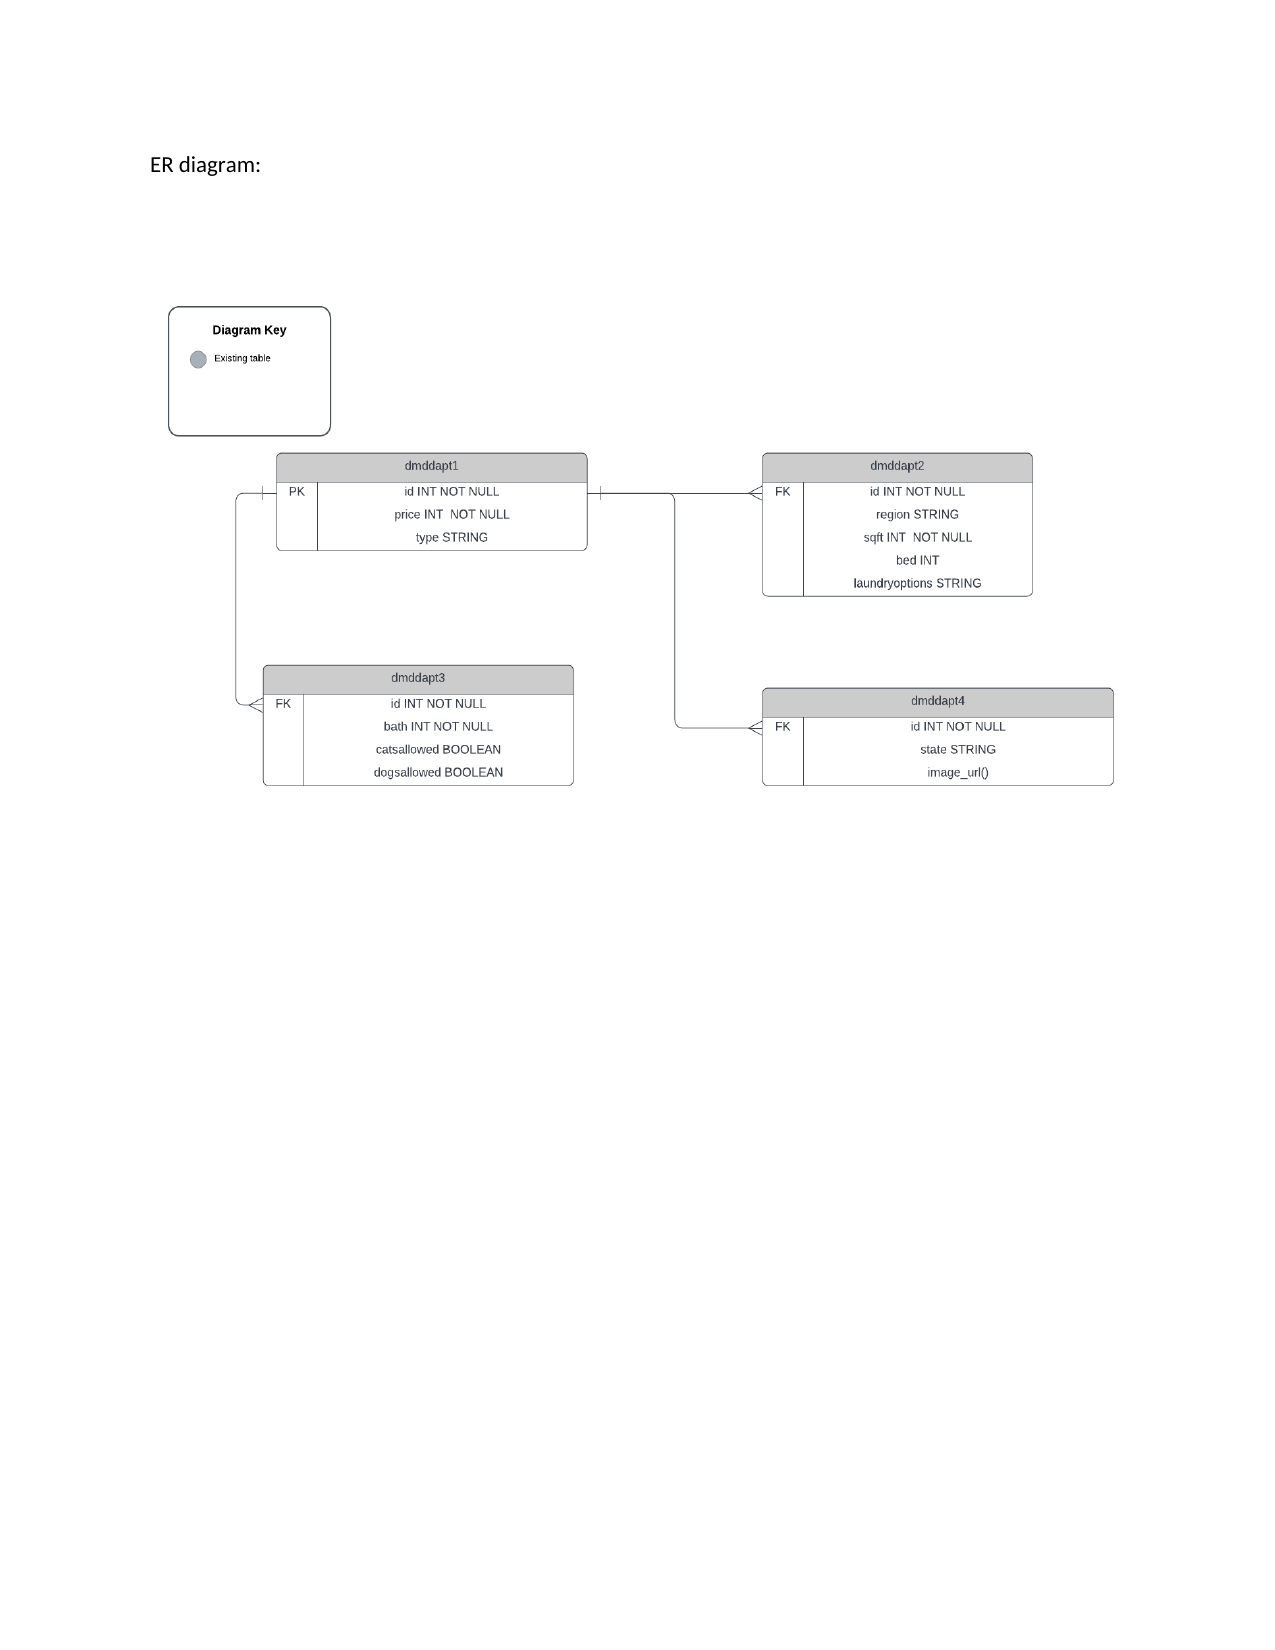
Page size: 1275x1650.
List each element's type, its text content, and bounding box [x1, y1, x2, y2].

text ER diagram: [150, 150, 1125, 178]
picture [150, 290, 1125, 826]
